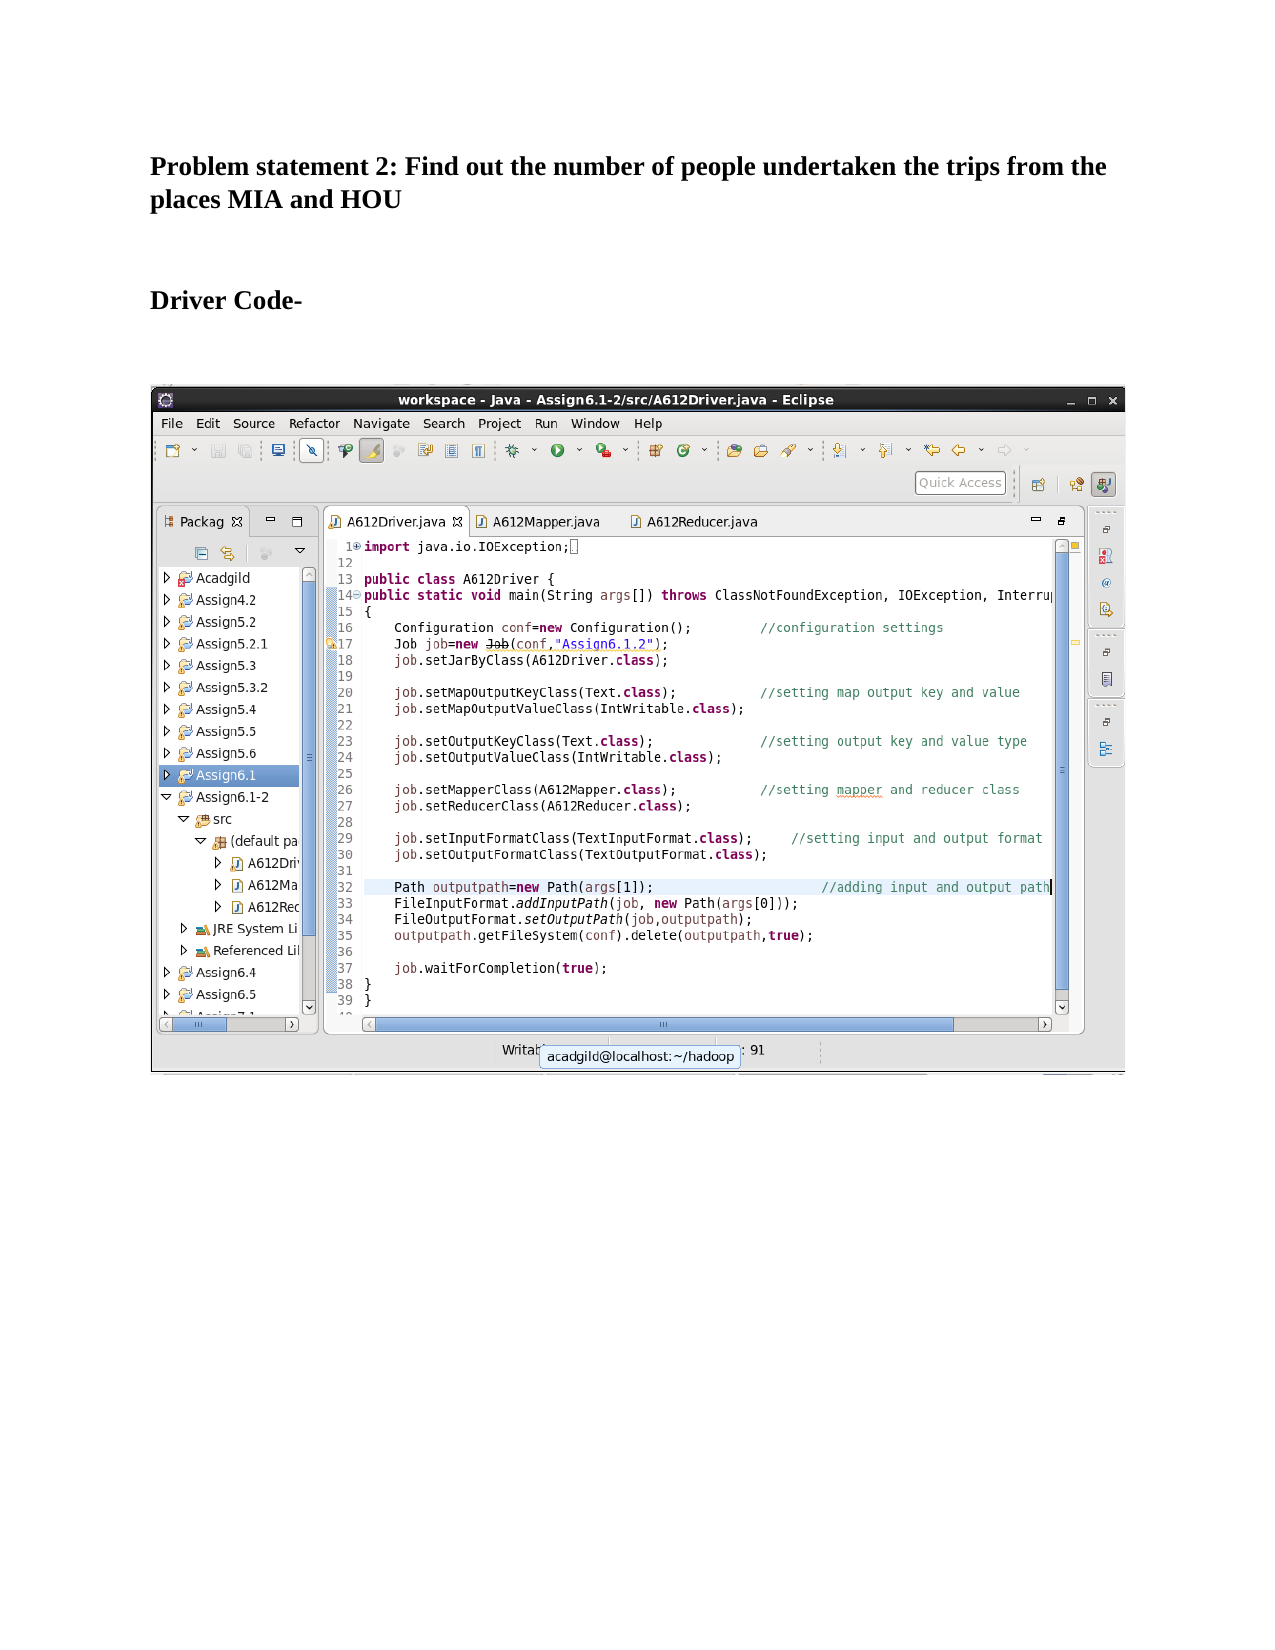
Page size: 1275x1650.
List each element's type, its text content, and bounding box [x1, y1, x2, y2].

picture [150, 384, 1125, 1075]
text Driver Code- [150, 284, 1125, 315]
text Problem statement 2: Find out the number of people undertaken the trips from the places MIA and HOU [150, 150, 1125, 215]
